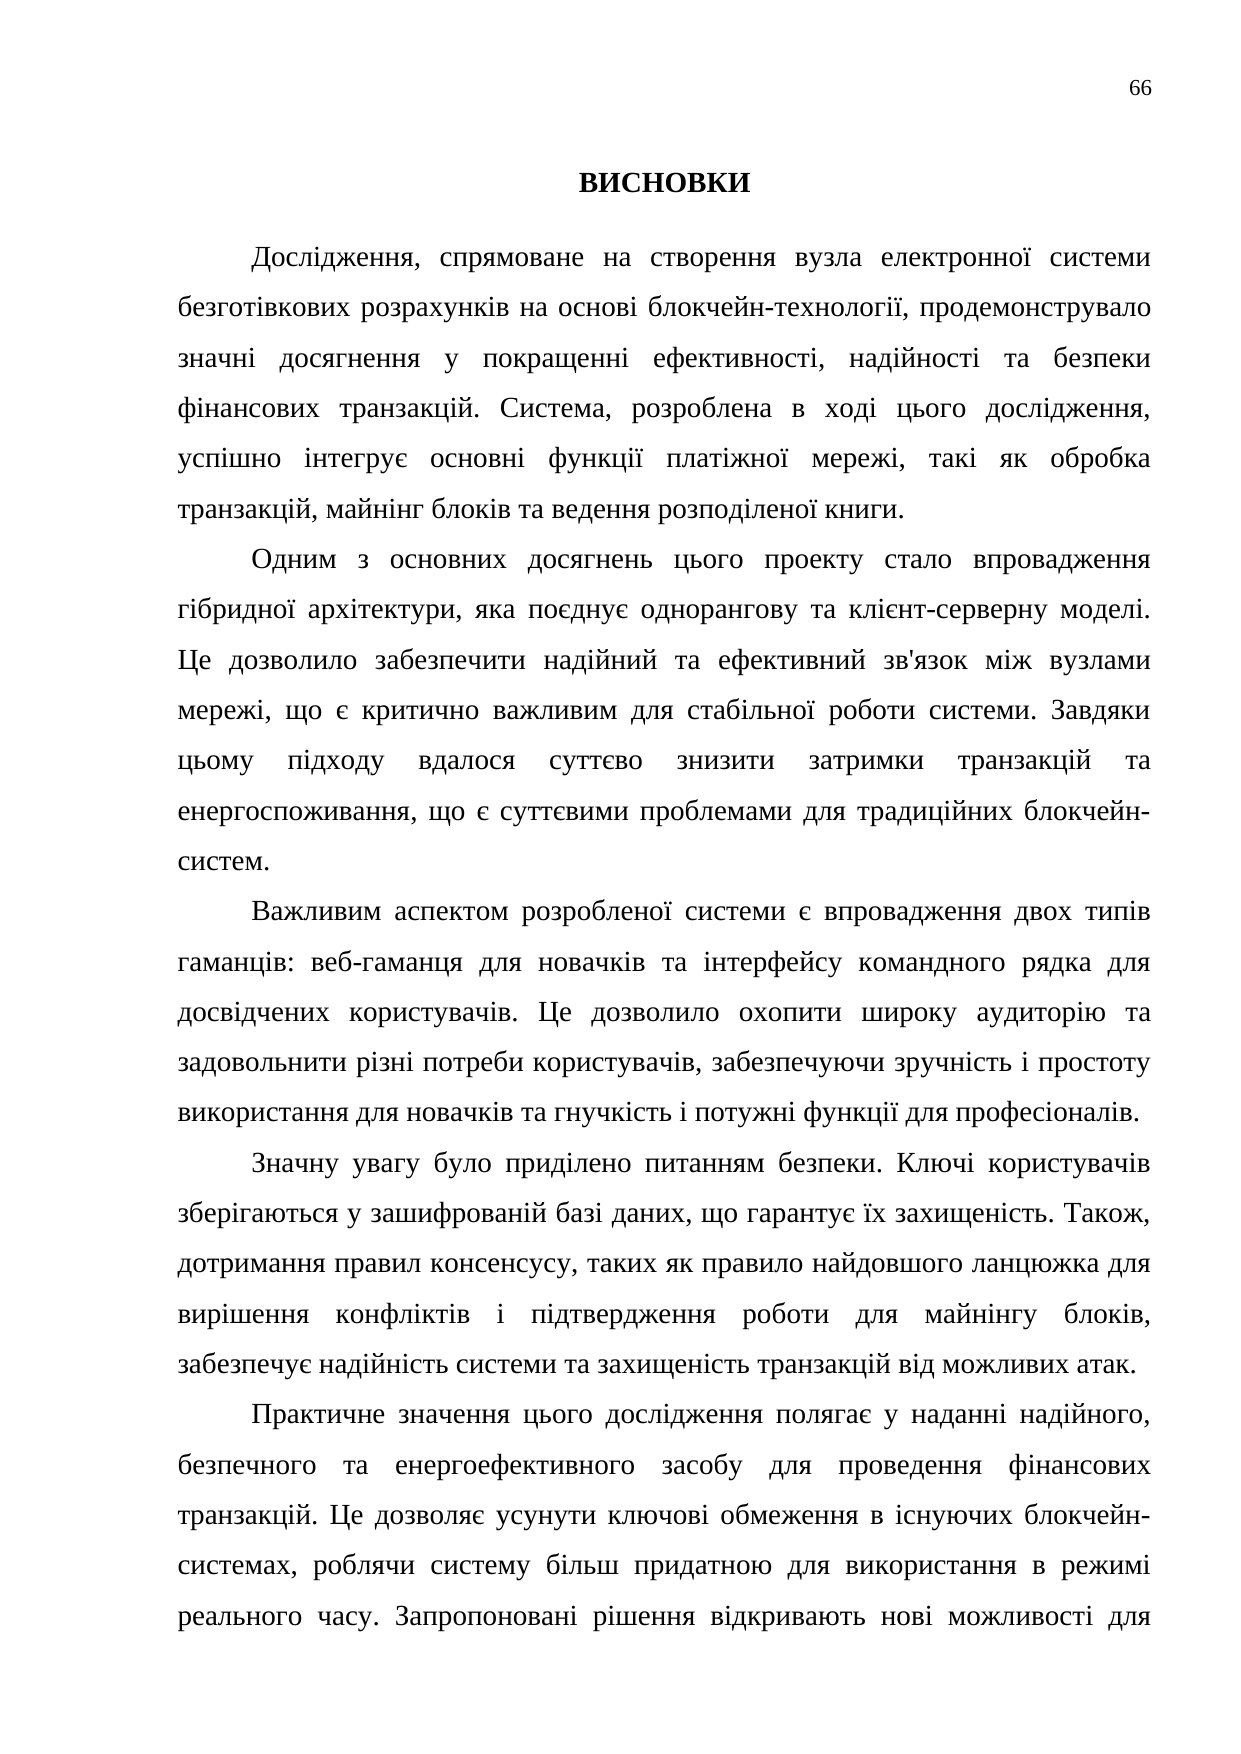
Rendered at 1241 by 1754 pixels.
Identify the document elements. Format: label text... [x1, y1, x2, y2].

text Значну увагу було приділено питанням безпеки. Ключі користувачів зберігаються у зашифрованій базі даних, що гарантує їх захищеність. Також, дотримання правил консенсусу, таких як правило найдовшого ланцюжка для вирішення конфліктів і підтвердження роботи для майнінгу блоків, забезпечує надійність системи та захищеність транзакцій від можливих атак. [177, 1145, 1152, 1380]
text Важливим аспектом розробленої системи є впровадження двох типів гаманців: веб-гаманця для новачків та інтерфейсу командного рядка для досвідчених користувачів. Це дозволило охопити широку аудиторію та задовольнити різні потреби користувачів, забезпечуючи зручність і простоту використання для новачків та гнучкість і потужні функції для професіоналів. [177, 893, 1152, 1128]
text Одним з основних досягнень цього проекту стало впровадження гібридної архітектури, яка поєднує однорангову та клієнт-серверну моделі. Це дозволило забезпечити надійний та ефективний зв'язок між вузлами мережі, що є критично важливим для стабільної роботи системи. Завдяки цьому підходу вдалося суттєво знизити затримки транзакцій та енергоспоживання, що є суттєвими проблемами для традиційних блокчейн-систем. [177, 541, 1152, 877]
text Дослідження, спрямоване на створення вузла електронної системи безготівкових розрахунків на основі блокчейн-технології, продемонструвало значні досягнення у покращенні ефективності, надійності та безпеки фінансових транзакцій. Система, розроблена в ході цього дослідження, успішно інтегрує основні функції платіжної мережі, такі як обробка транзакцій, майнінг блоків та ведення розподіленої книги. [177, 239, 1152, 524]
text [177, 1396, 1152, 1631]
subtitle ВИСНОВКИ [177, 166, 1152, 199]
